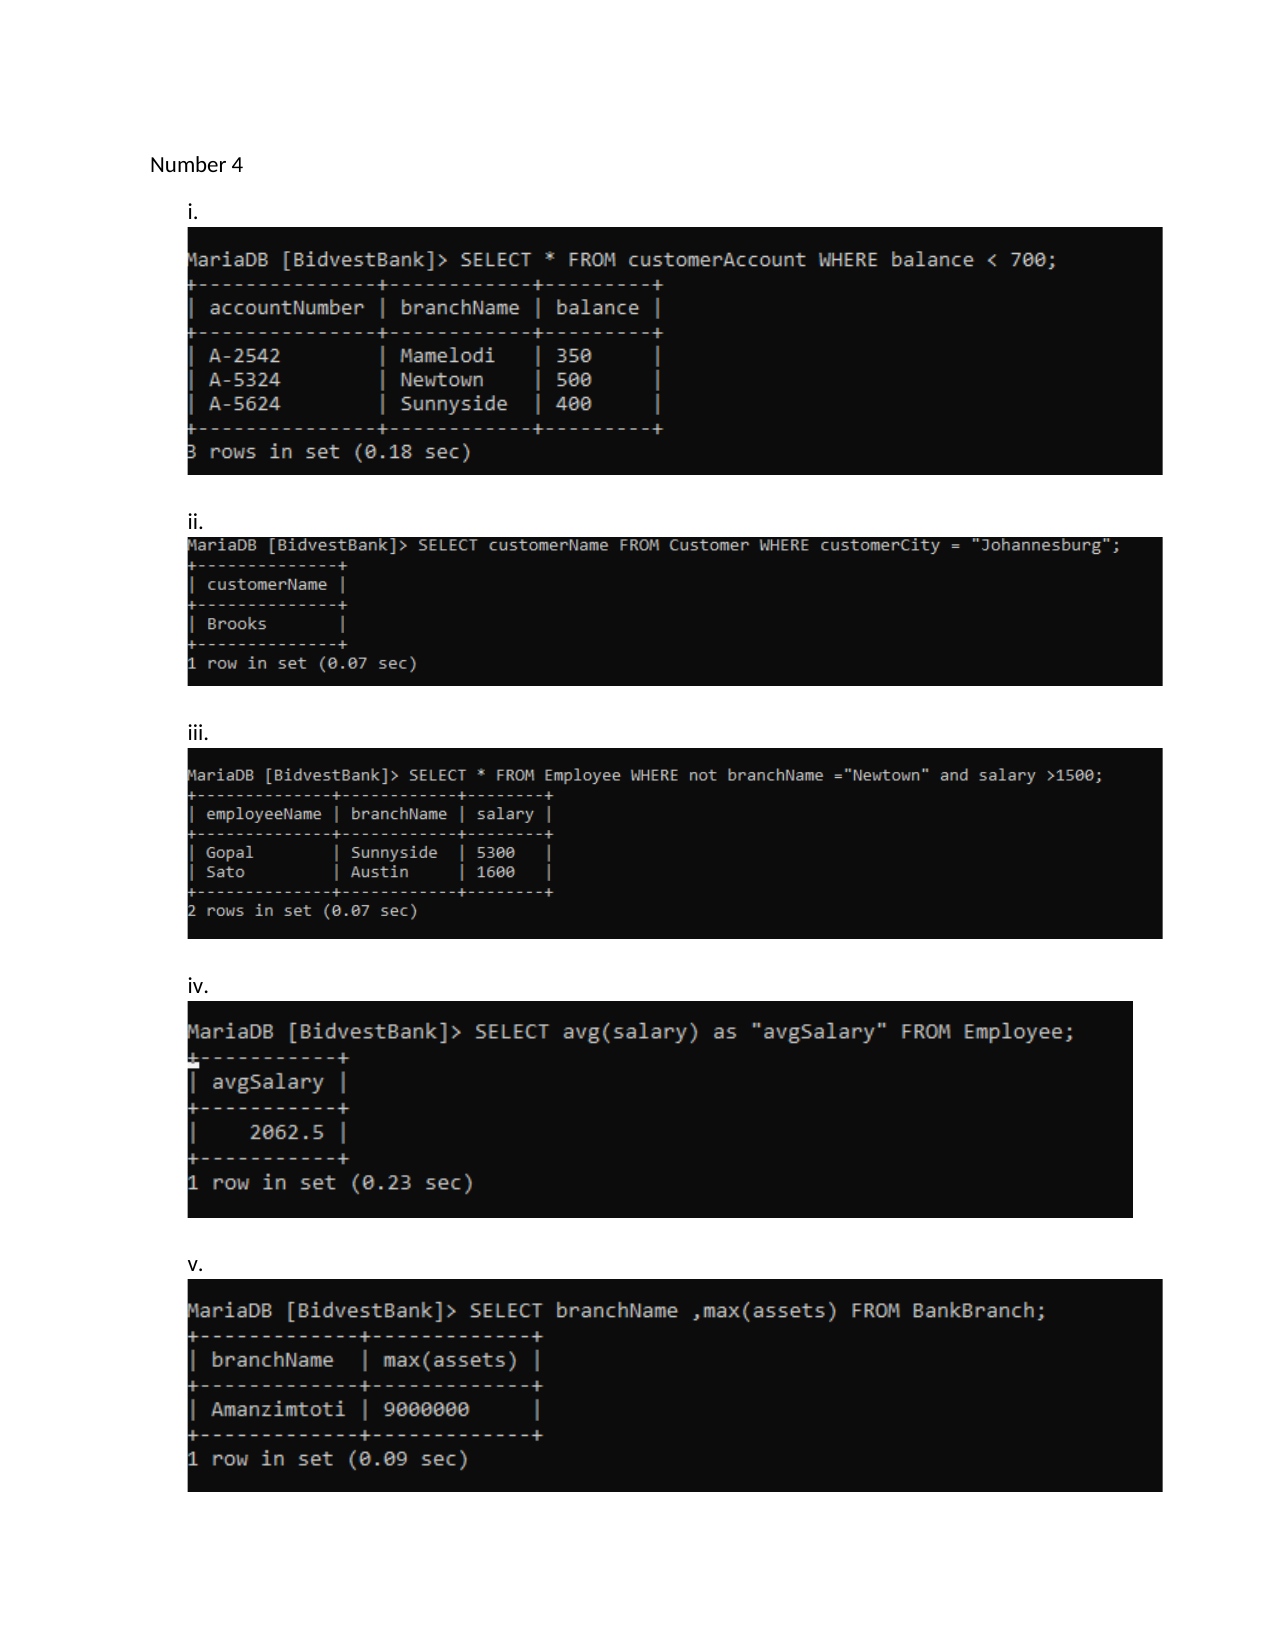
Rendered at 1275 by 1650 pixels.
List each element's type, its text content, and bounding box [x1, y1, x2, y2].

picture [187, 1279, 1163, 1492]
picture [187, 1001, 1133, 1218]
text Number 4 [150, 150, 1125, 178]
picture [187, 537, 1163, 686]
picture [187, 748, 1163, 939]
picture [187, 227, 1163, 475]
